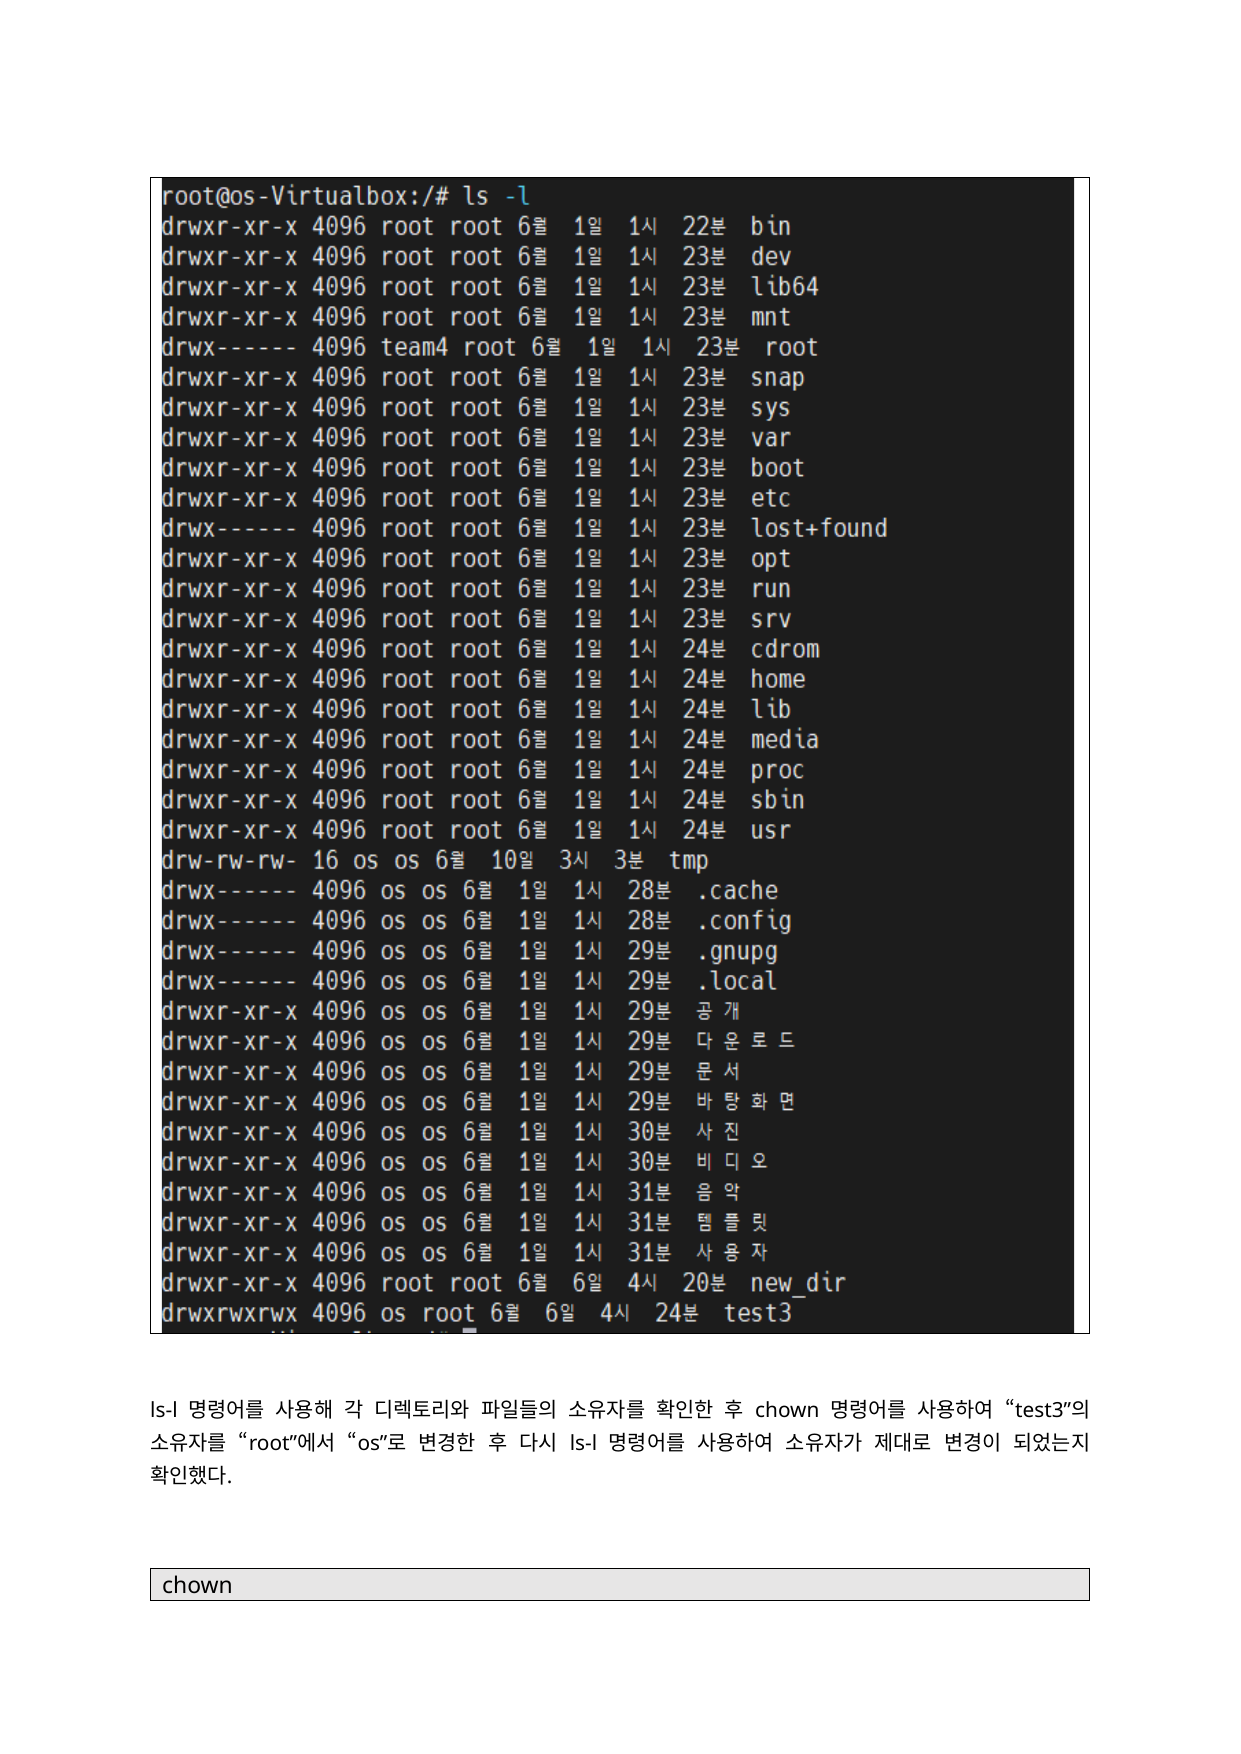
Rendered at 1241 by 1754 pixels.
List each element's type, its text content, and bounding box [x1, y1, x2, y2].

text ls-l 명령어를 사용해 각 디렉토리와 파일들의 소유자를 확인한 후 chown 명령어를 사용하여 “test3”의 소유자를 “root”에서 “os”로 변경한 후 다시 ls-l 명령어를 사용하여 소유자가 제대로 변경이 되었는지 확인했다. [150, 1393, 1090, 1489]
picture [161, 178, 1075, 1333]
table_header chown [151, 1569, 1089, 1600]
table_cell [1075, 178, 1089, 1333]
table_cell [151, 178, 161, 1333]
